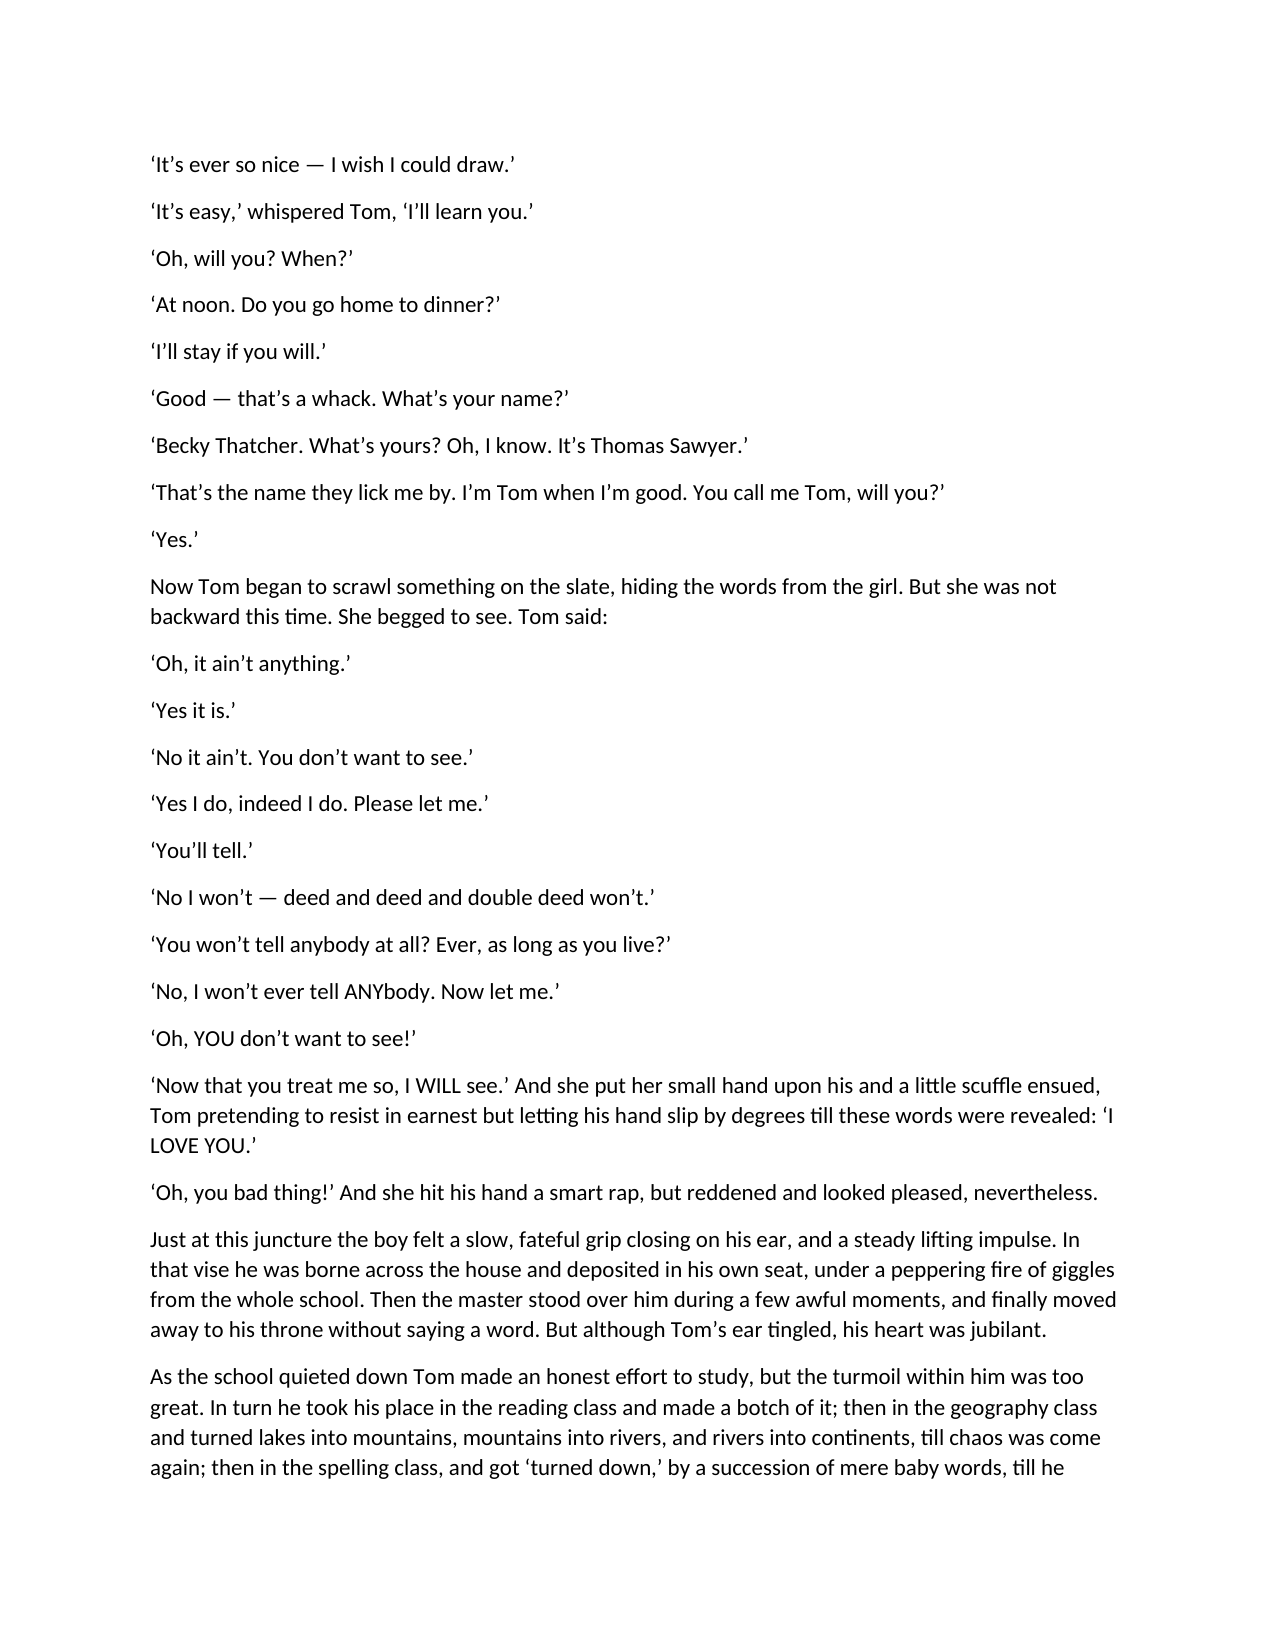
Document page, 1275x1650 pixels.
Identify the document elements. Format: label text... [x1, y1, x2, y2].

text ‘It’s ever so nice — I wish I could draw.’ [150, 150, 1125, 178]
text ‘Yes.’ [150, 525, 1125, 553]
text ‘That’s the name they lick me by. I’m Tom when I’m good. You call me Tom, will you?’ [150, 478, 1125, 506]
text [150, 1362, 1125, 1481]
text ‘You won’t tell anybody at all? Ever, as long as you live?’ [150, 930, 1125, 958]
text ‘Becky Thatcher. What’s yours? Oh, I know. It’s Thomas Sawyer.’ [150, 431, 1125, 459]
text ‘At noon. Do you go home to dinner?’ [150, 291, 1125, 319]
text ‘It’s easy,’ whispered Tom, ‘I’ll learn you.’ [150, 197, 1125, 225]
text ‘Oh, YOU don’t want to see!’ [150, 1024, 1125, 1052]
text ‘Now that you treat me so, I WILL see.’ And she put her small hand upon his and a little scuffle ensued, Tom pretending to resist in earnest but letting his hand slip by degrees till these words were revealed: ‘I LOVE YOU.’ [150, 1071, 1125, 1159]
text Now Tom began to scrawl something on the slate, hiding the words from the girl. But she was not backward this time. She begged to see. Tom said: [150, 572, 1125, 630]
text Just at this juncture the boy felt a slow, fateful grip closing on his ear, and a steady lifting impulse. In that vise he was borne across the house and deposited in his own seat, under a peppering fire of giggles from the whole school. Then the master stood over him during a few awful moments, and finally moved away to his throne without saying a word. But although Tom’s ear tingled, his heart was jubilant. [150, 1225, 1125, 1344]
text ‘You’ll tell.’ [150, 836, 1125, 864]
text ‘Good — that’s a whack. What’s your name?’ [150, 384, 1125, 412]
text ‘Yes it is.’ [150, 696, 1125, 724]
text ‘I’ll stay if you will.’ [150, 337, 1125, 366]
text ‘Oh, it ain’t anything.’ [150, 649, 1125, 677]
text ‘No I won’t — deed and deed and double deed won’t.’ [150, 883, 1125, 911]
text ‘Yes I do, indeed I do. Please let me.’ [150, 789, 1125, 818]
text ‘No, I won’t ever tell ANYbody. Now let me.’ [150, 977, 1125, 1005]
text ‘No it ain’t. You don’t want to see.’ [150, 743, 1125, 771]
text ‘Oh, you bad thing!’ And she hit his hand a smart rap, but reddened and looked pleased, nevertheless. [150, 1178, 1125, 1206]
text ‘Oh, will you? When?’ [150, 244, 1125, 272]
